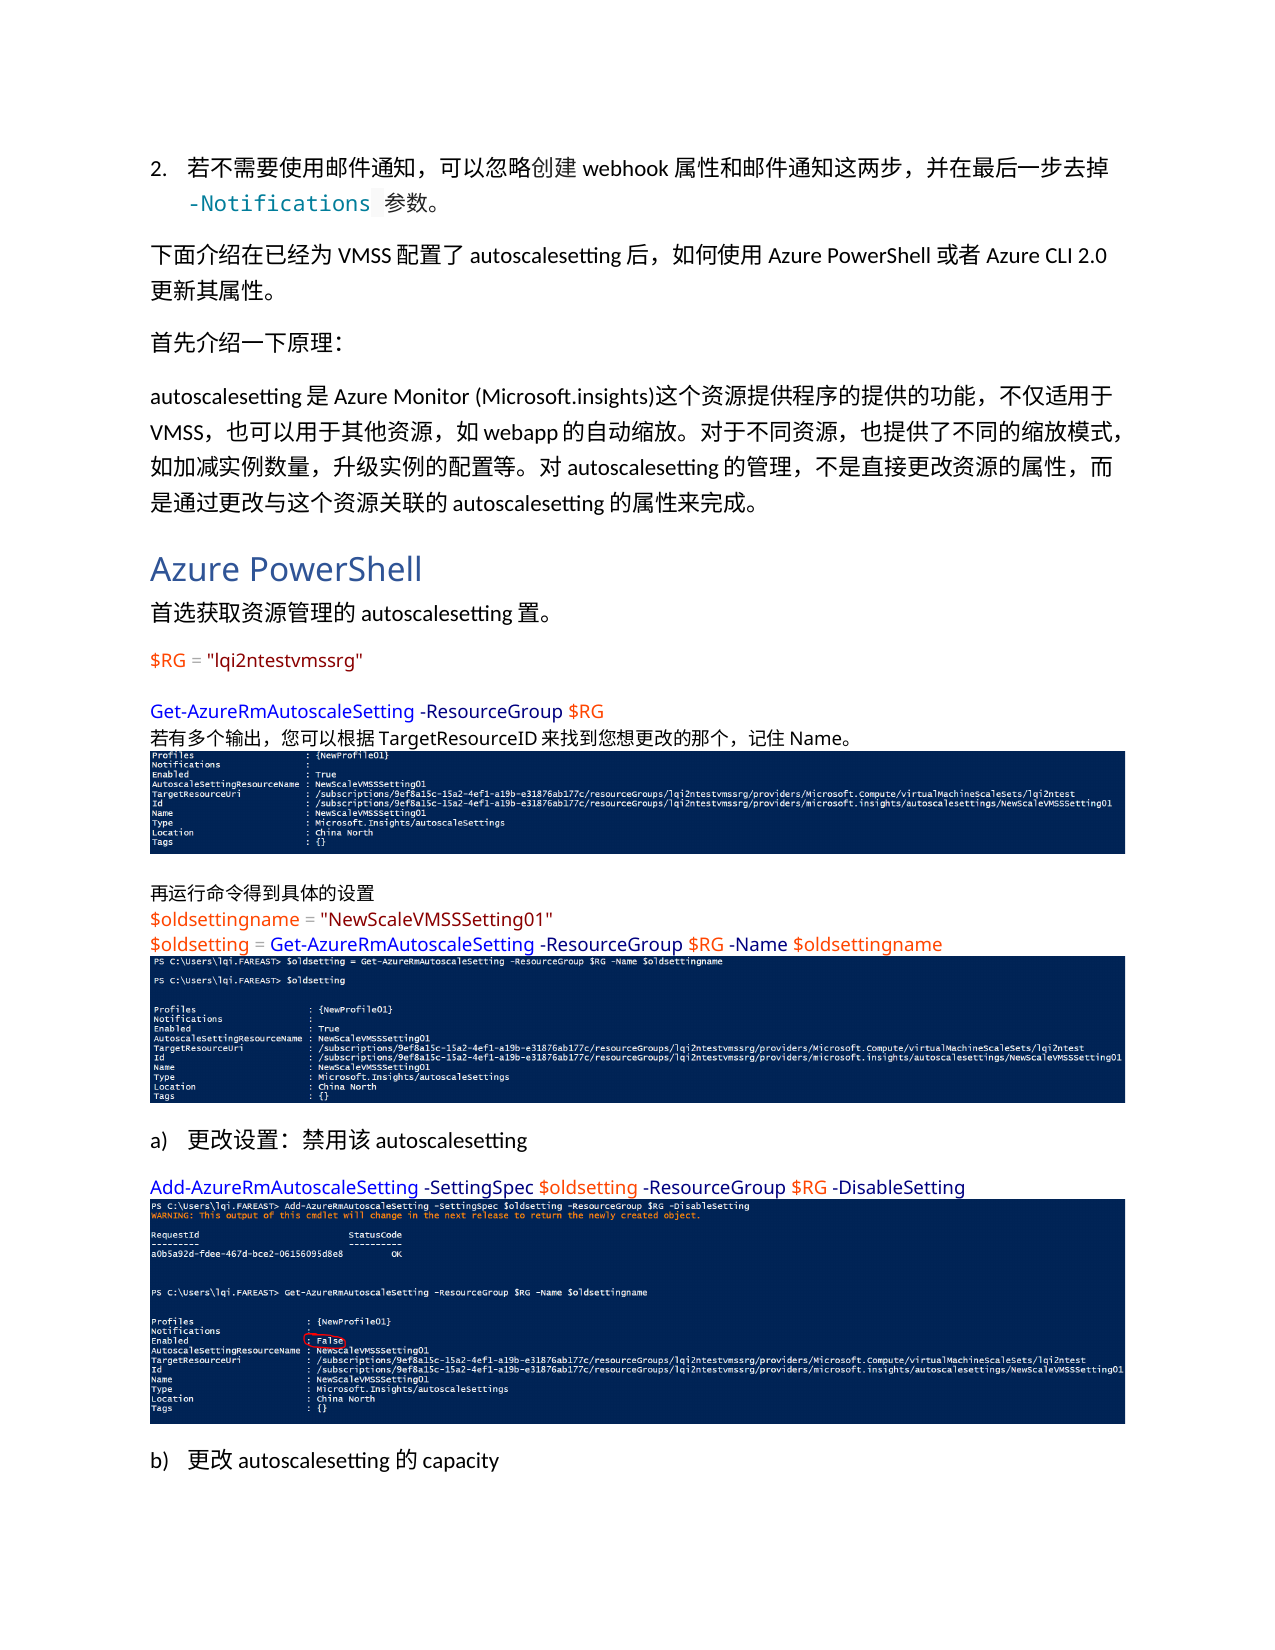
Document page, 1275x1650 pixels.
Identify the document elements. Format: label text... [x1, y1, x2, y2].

text 首先介绍一下原理： [150, 325, 1125, 358]
text Add-AzureRmAutoscaleSetting -SettingSpec $oldsetting -ResourceGroup $RG -DisableSetting [150, 1174, 1125, 1199]
text 再运行命令得到具体的设置 [150, 879, 1125, 906]
text $oldsettingname = "NewScaleVMSSSetting01" [150, 906, 1125, 931]
picture [150, 751, 1125, 854]
text 下面介绍在已经为VMSS配置了autoscalesetting后，如何使用Azure PowerShell或者Azure CLI 2.0更新其属性。 [150, 237, 1125, 306]
list 更改autoscalesetting 的capacity [150, 1442, 1125, 1476]
list 若不需要使用邮件通知，可以忽略创建 webhook 属性和邮件通知这两步，并在最后一步去掉 -Notifications 参数。 [150, 150, 1125, 217]
text 首选获取资源管理的autoscalesetting置。 [150, 595, 1125, 628]
subtitle Azure PowerShell [150, 546, 1125, 591]
text autoscalesetting是Azure Monitor (Microsoft.insights)这个资源提供程序的提供的功能，不仅适用于VMSS，也可以用于其他资源，如webapp的自动缩放。对于不同资源，也提供了不同的缩放模式，如加减实例数量，升级实例的配置等。对autoscalesetting的管理，不是直接更改资源的属性，而是通过更改与这个资源关联的autoscalesetting的属性来完成。 [150, 377, 1125, 518]
text $oldsetting = Get-AzureRmAutoscaleSetting -ResourceGroup $RG -Name $oldsettingname [150, 931, 1125, 956]
list 更改设置：禁用该autoscalesetting [150, 1121, 1125, 1155]
picture [150, 1199, 1125, 1424]
picture [306, 199, 310, 209]
text 若有多个输出，您可以根据TargetResourceID来找到您想更改的那个，记住Name。 [150, 724, 1125, 751]
picture [150, 956, 1125, 1103]
text Get-AzureRmAutoscaleSetting -ResourceGroup $RG [150, 698, 1125, 724]
text $RG = "lqi2ntestvmssrg" [150, 647, 1125, 673]
